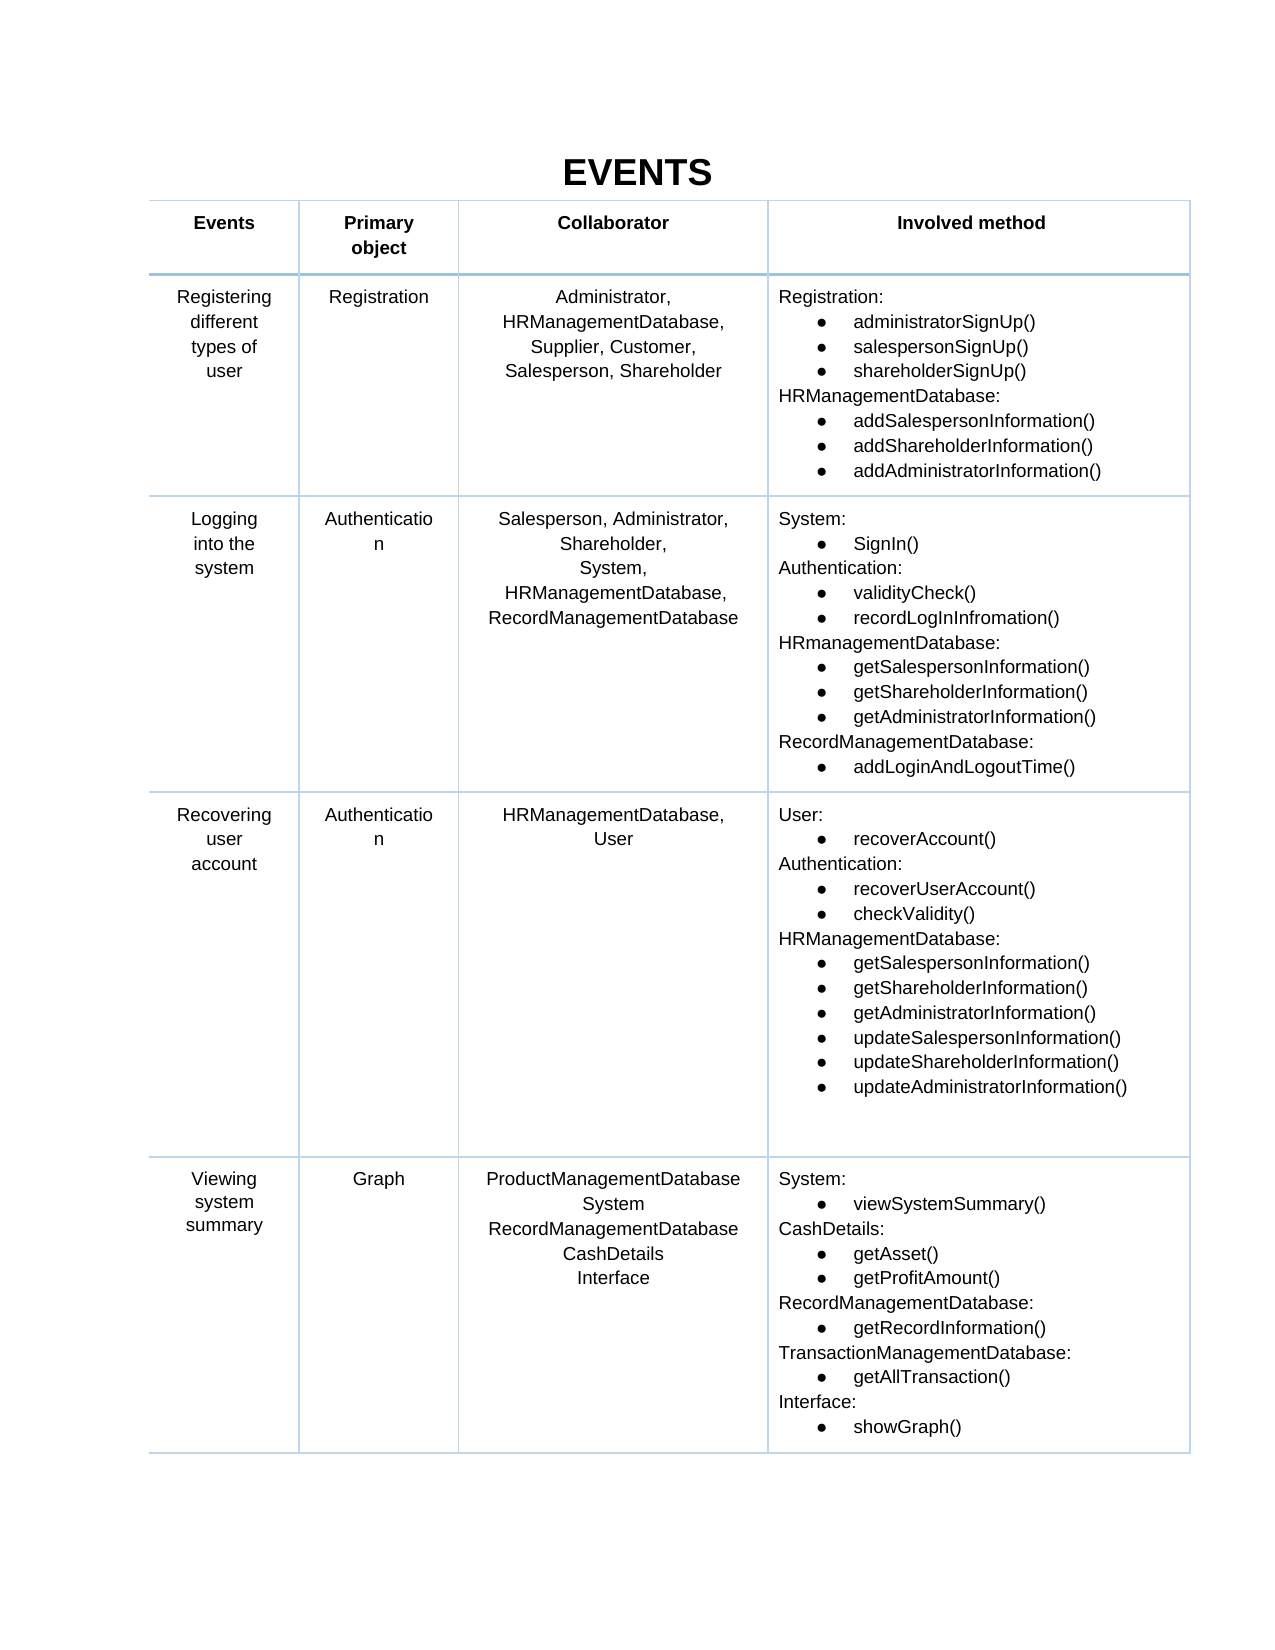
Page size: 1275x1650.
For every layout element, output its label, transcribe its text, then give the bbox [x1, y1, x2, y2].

table_cell ProductManagementDatabaseSystem RecordManagementDatabaseCashDetails Interface [459, 1158, 767, 1452]
table_header Primary object [300, 201, 458, 272]
table_header Collaborator [459, 201, 767, 272]
table_cell User: recoverAccount() Authentication: recoverUserAccount() checkValidity() HRManagementDatabase: getSalespersonInformation() getShareholderInformation() getAdministratorInformation() updateSalespersonInformation() updateShareholderInformation() updateAdministratorInformation() [769, 793, 1189, 1156]
table_cell Registration: administratorSignUp() salespersonSignUp() shareholderSignUp() HRManagementDatabase: addSalespersonInformation() addShareholderInformation() addAdministratorInformation() [769, 276, 1189, 495]
table_cell Logging into the system [149, 497, 298, 791]
table_cell Salesperson, Administrator, Shareholder, System, HRManagementDatabase, RecordManagementDatabase [459, 497, 767, 791]
table_cell Registering different types of user [149, 276, 298, 495]
table_header Involved method [769, 201, 1189, 272]
table_header Events [149, 201, 298, 272]
table_cell Authentication [300, 497, 458, 791]
text EVENTS [150, 150, 1125, 193]
table_cell System: SignIn() Authentication: validityCheck() recordLogInInfromation() HRmanagementDatabase: getSalespersonInformation() getShareholderInformation() getAdministratorInformation() RecordManagementDatabase: addLoginAndLogoutTime() [769, 497, 1189, 791]
table_cell HRManagementDatabase, User [459, 793, 767, 1156]
table_cell Registration [300, 276, 458, 495]
table_cell Administrator, HRManagementDatabase, Supplier, Customer, Salesperson, Shareholder [459, 276, 767, 495]
table_cell Viewing system summary [149, 1158, 298, 1452]
table_cell Authentication [300, 793, 458, 1156]
table_cell Recovering user account [149, 793, 298, 1156]
table_cell System: viewSystemSummary() CashDetails: getAsset() getProfitAmount() RecordManagementDatabase: getRecordInformation() TransactionManagementDatabase: getAllTransaction() Interface: showGraph() [769, 1158, 1189, 1452]
table_cell Graph [300, 1158, 458, 1452]
